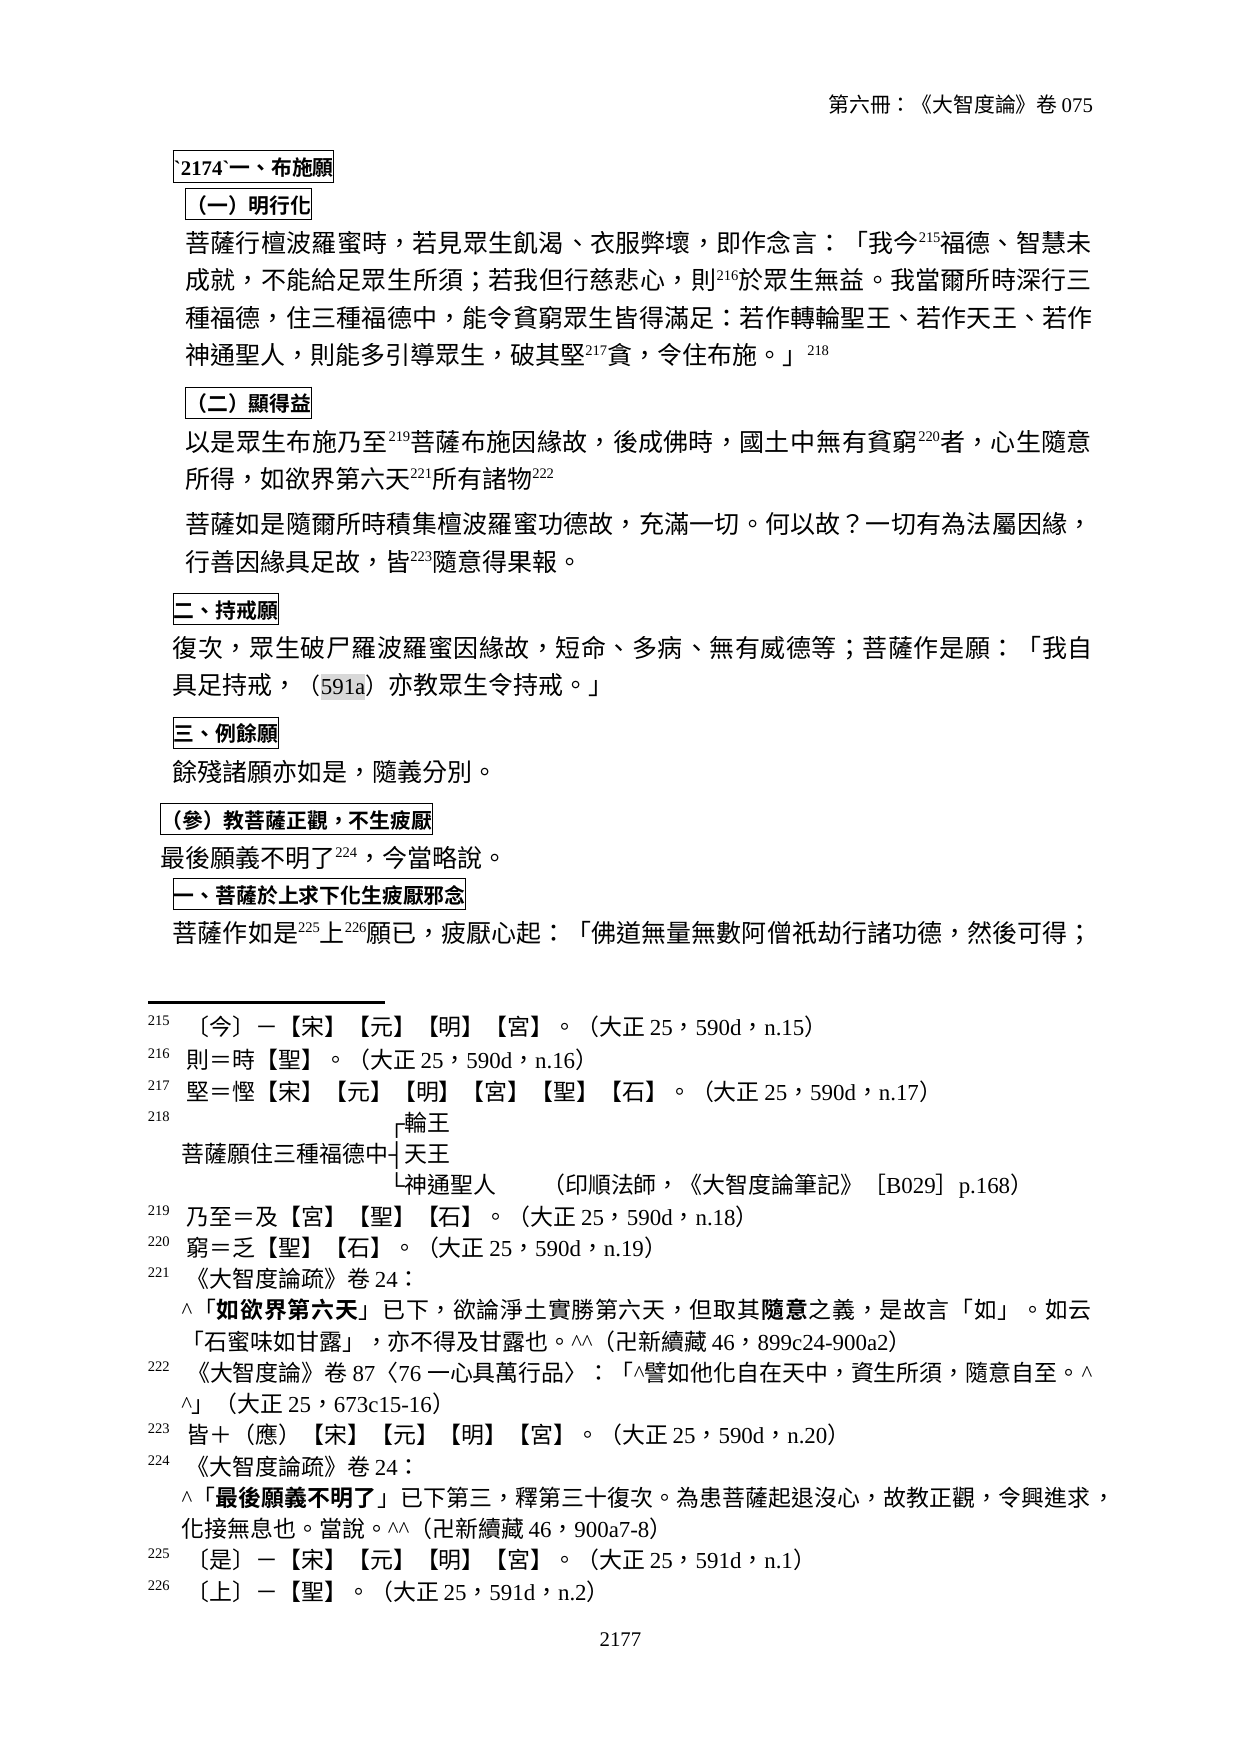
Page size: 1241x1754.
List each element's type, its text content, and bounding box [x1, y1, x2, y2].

text 餘殘諸願亦如是，隨義分別。 [173, 751, 1092, 789]
text 最後願義不明了，今當略說。 [160, 838, 1092, 875]
text （二）顯得益 [185, 384, 1092, 421]
text （一）明行化 [185, 185, 1092, 223]
text 菩薩作如是上願已，疲厭心起：「佛道無量無數阿僧祇劫行諸功德，然後可得；`2175`但一劫歲數不可得數，故佛以譬喻示人，何況無量無邊阿僧祇劫經此生死、受諸苦惱！眾生亦無量無邊，非可譬喻算數所及，但以三千大千世界中微塵等眾生猶尚難度，何況十方無量世界微塵等眾生而可得度！」 [173, 913, 1092, 950]
text `2174`一、布施願 [173, 148, 1092, 185]
text （參）教菩薩正觀，不生疲厭 [160, 800, 1092, 838]
text 三、例餘願 [173, 714, 1092, 751]
text 菩薩如是隨爾所時積集檀波羅蜜功德故，充滿一切。何以故？一切有為法屬因緣，行善因緣具足故，皆隨意得果報。 [185, 504, 1092, 579]
text 一、菩薩於上求下化生疲厭邪念 [173, 875, 1092, 913]
text 菩薩行檀波羅蜜時，若見眾生飢渴、衣服弊壞，即作念言：「我今福德、智慧未成就，不能給足眾生所須；若我但行慈悲心，則於眾生無益。我當爾所時深行三種福德，住三種福德中，能令貧窮眾生皆得滿足：若作轉輪聖王、若作天王、若作神通聖人，則能多引導眾生，破其堅貪，令住布施。」 [185, 223, 1092, 373]
text 以是眾生布施乃至菩薩布施因緣故，後成佛時，國土中無有貧窮者，心生隨意所得，如欲界第六天所有諸物 [185, 421, 1092, 496]
text 二、持戒願 [173, 590, 1092, 628]
text 復次，眾生破尸羅波羅蜜因緣故，短命、多病、無有威德等；菩薩作是願：「我自具足持戒，（591a）亦教眾生令持戒。」 [173, 628, 1092, 703]
